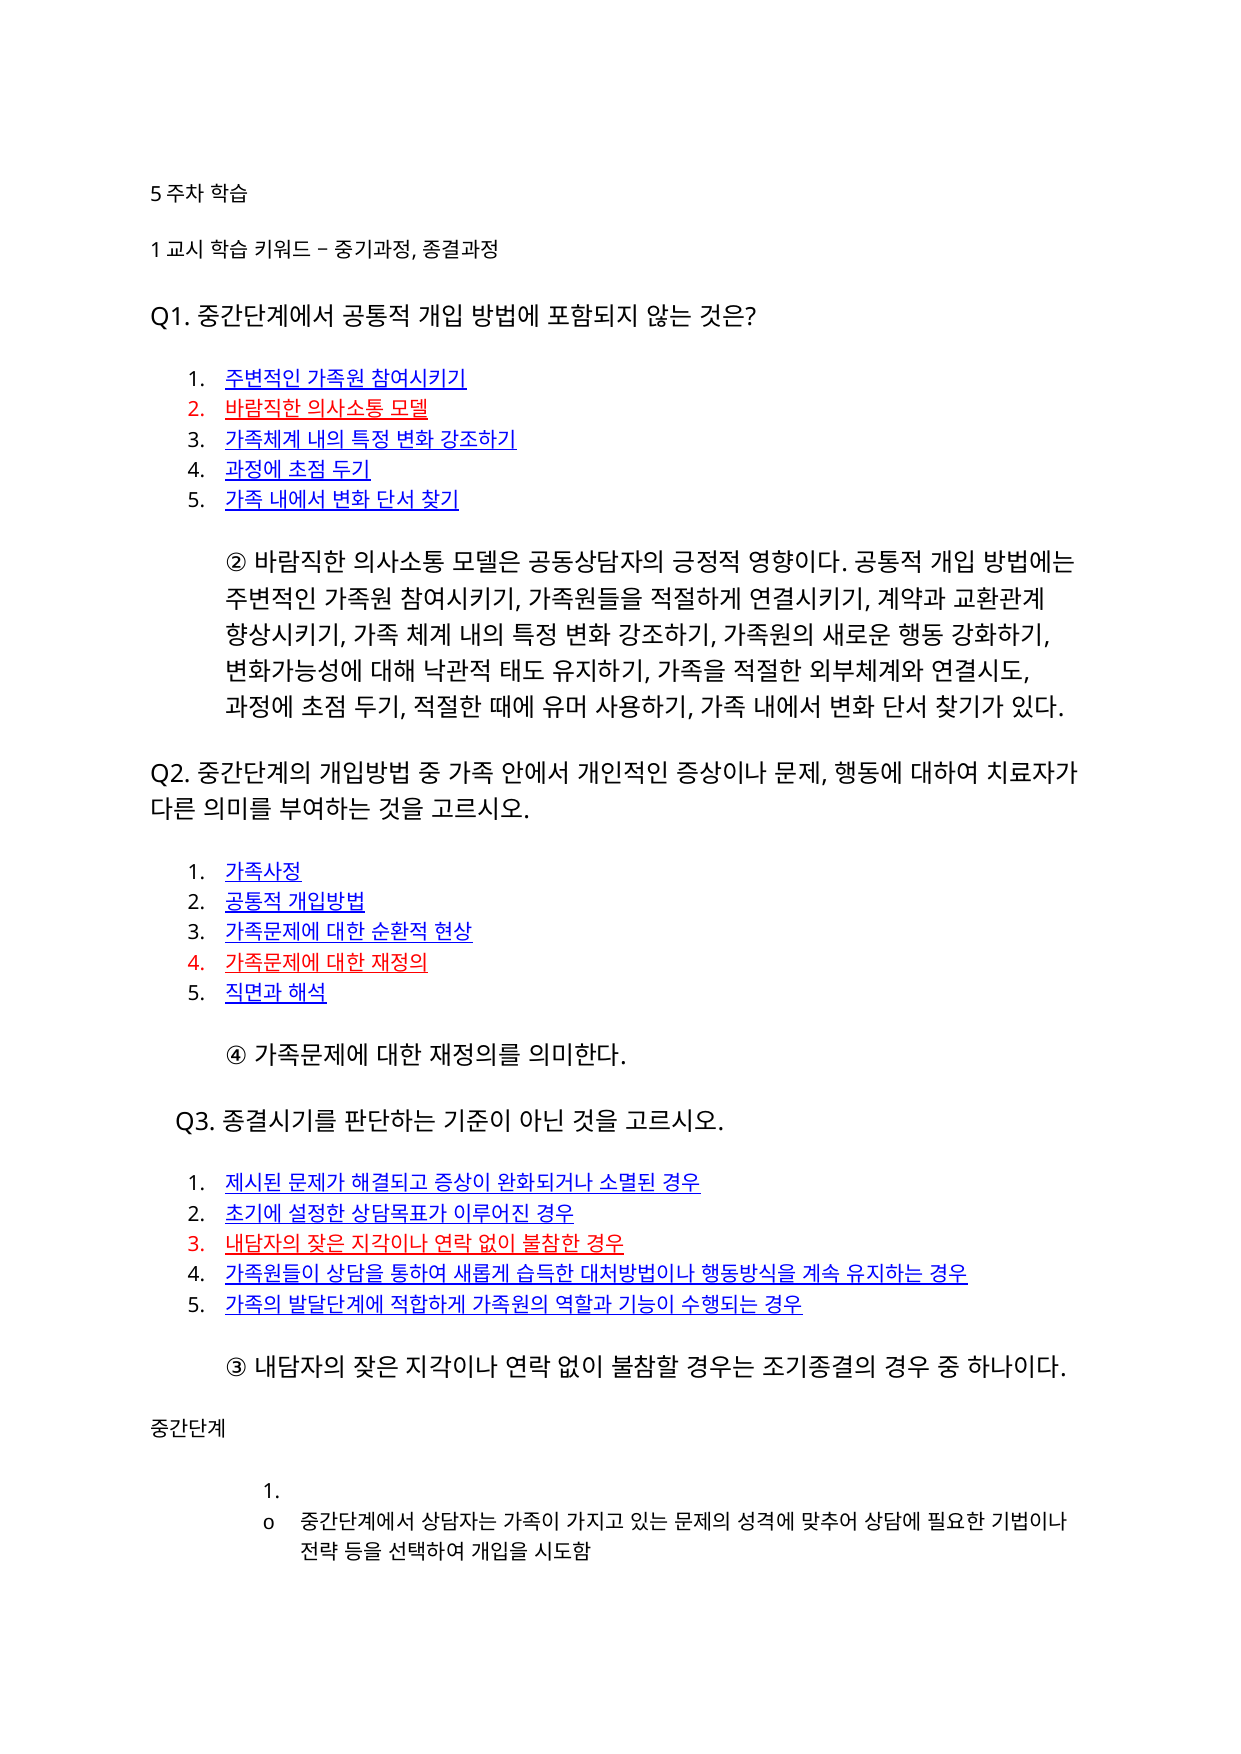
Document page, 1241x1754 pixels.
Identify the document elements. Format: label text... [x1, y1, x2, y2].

text ③ 내담자의 잦은 지각이나 연락 없이 불참할 경우는 조기종결의 경우 중 하나이다. [225, 1347, 1090, 1383]
list 직면과 해석 [187, 976, 1090, 1007]
text Q2. 중간단계의 개입방법 중 가족 안에서 개인적인 증상이나 문제, 행동에 대하여 치료자가 다른 의미를 부여하는 것을 고르시오. [150, 753, 1090, 826]
list 내담자의 잦은 지각이나 연락 없이 불참한 경우 [187, 1227, 1090, 1257]
list 가족사정 [187, 855, 1090, 885]
list 공통적 개입방법 [187, 885, 1090, 916]
list 과정에 초점 두기 [187, 453, 1090, 483]
list 가족의 발달단계에 적합하게 가족원의 역할과 기능이 수행되는 경우 [187, 1288, 1090, 1318]
text Q3. 종결시기를 판단하는 기준이 아닌 것을 고르시오. [150, 1101, 1090, 1137]
list 중간단계에서 상담자는 가족이 가지고 있는 문제의 성격에 맞추어 상담에 필요한 기법이나 전략 등을 선택하여 개입을 시도함 [262, 1505, 1090, 1566]
list 가족원들이 상담을 통하여 새롭게 습득한 대처방법이나 행동방식을 계속 유지하는 경우 [187, 1257, 1090, 1288]
list 바람직한 의사소통 모델 [187, 392, 1090, 423]
text ② 바람직한 의사소통 모델은 공동상담자의 긍정적 영향이다. 공통적 개입 방법에는 주변적인 가족원 참여시키기, 가족원들을 적절하게 연결시키기, 계약과 교환관계 향상시키기, 가족 체계 내의 특정 변화 강조하기, 가족원의 새로운 행동 강화하기, 변화가능성에 대해 낙관적 태도 유지하기, 가족을 적절한 외부체계와 연결시도, 과정에 초점 두기, 적절한 때에 유머 사용하기, 가족 내에서 변화 단서 찾기가 있다. [225, 543, 1090, 724]
list 가족문제에 대한 순환적 현상 [187, 916, 1090, 946]
list 가족 내에서 변화 단서 찾기 [187, 483, 1090, 514]
text Q1. 중간단계에서 공통적 개입 방법에 포함되지 않는 것은? [150, 297, 1090, 333]
list 가족체계 내의 특정 변화 강조하기 [187, 423, 1090, 453]
text 5주차 학습 [150, 177, 1090, 207]
list 초기에 설정한 상담목표가 이루어진 경우 [187, 1197, 1090, 1227]
list 제시된 문제가 해결되고 증상이 완화되거나 소멸된 경우 [187, 1167, 1090, 1197]
text ④ 가족문제에 대한 재정의를 의미한다. [225, 1036, 1090, 1072]
subtitle 중간단계 [150, 1413, 1090, 1443]
list 가족문제에 대한 재정의 [187, 946, 1090, 976]
text 1교시 학습 키워드 – 중기과정, 종결과정 [150, 233, 1090, 263]
list 주변적인 가족원 참여시키기 [187, 362, 1090, 392]
